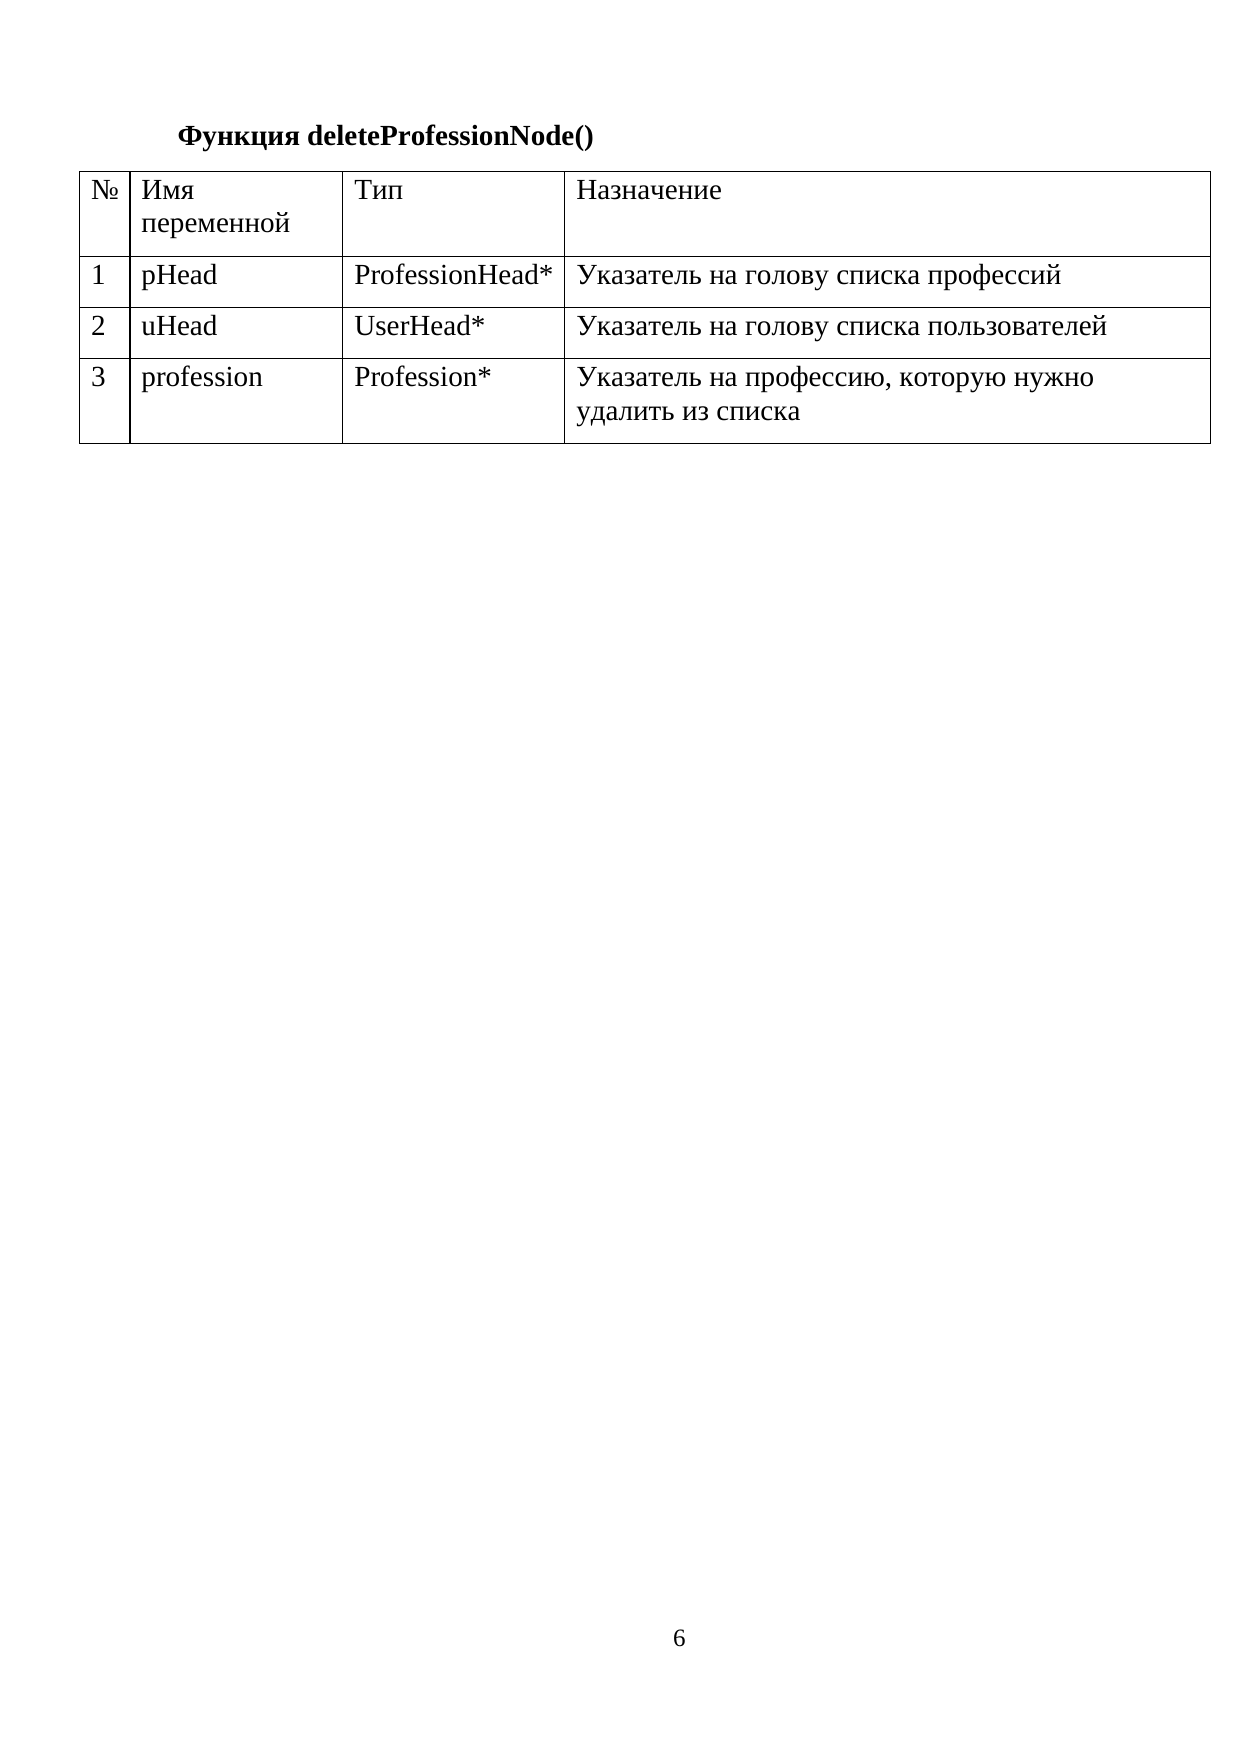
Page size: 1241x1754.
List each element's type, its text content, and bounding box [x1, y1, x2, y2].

table_header Тип [343, 172, 564, 256]
text Функция deleteProfessionNode() [177, 118, 1181, 152]
table_cell UserHead* [343, 308, 564, 358]
table_cell ProfessionHead* [343, 257, 564, 307]
table_cell Указатель на голову списка профессий [565, 257, 1210, 307]
table_cell Указатель на профессию, которую нужно удалить из списка [565, 359, 1210, 443]
table_cell pHead [131, 257, 342, 307]
table_cell profession [131, 359, 342, 443]
table_cell 2 [80, 308, 129, 358]
table_header Назначение [565, 172, 1210, 256]
table_cell 3 [80, 359, 129, 443]
table_cell 1 [80, 257, 129, 307]
table_cell Profession* [343, 359, 564, 443]
table_cell Указатель на голову списка пользователей [565, 308, 1210, 358]
table_header Имя переменной [131, 172, 342, 256]
table_cell uHead [131, 308, 342, 358]
table_header № [80, 172, 129, 256]
